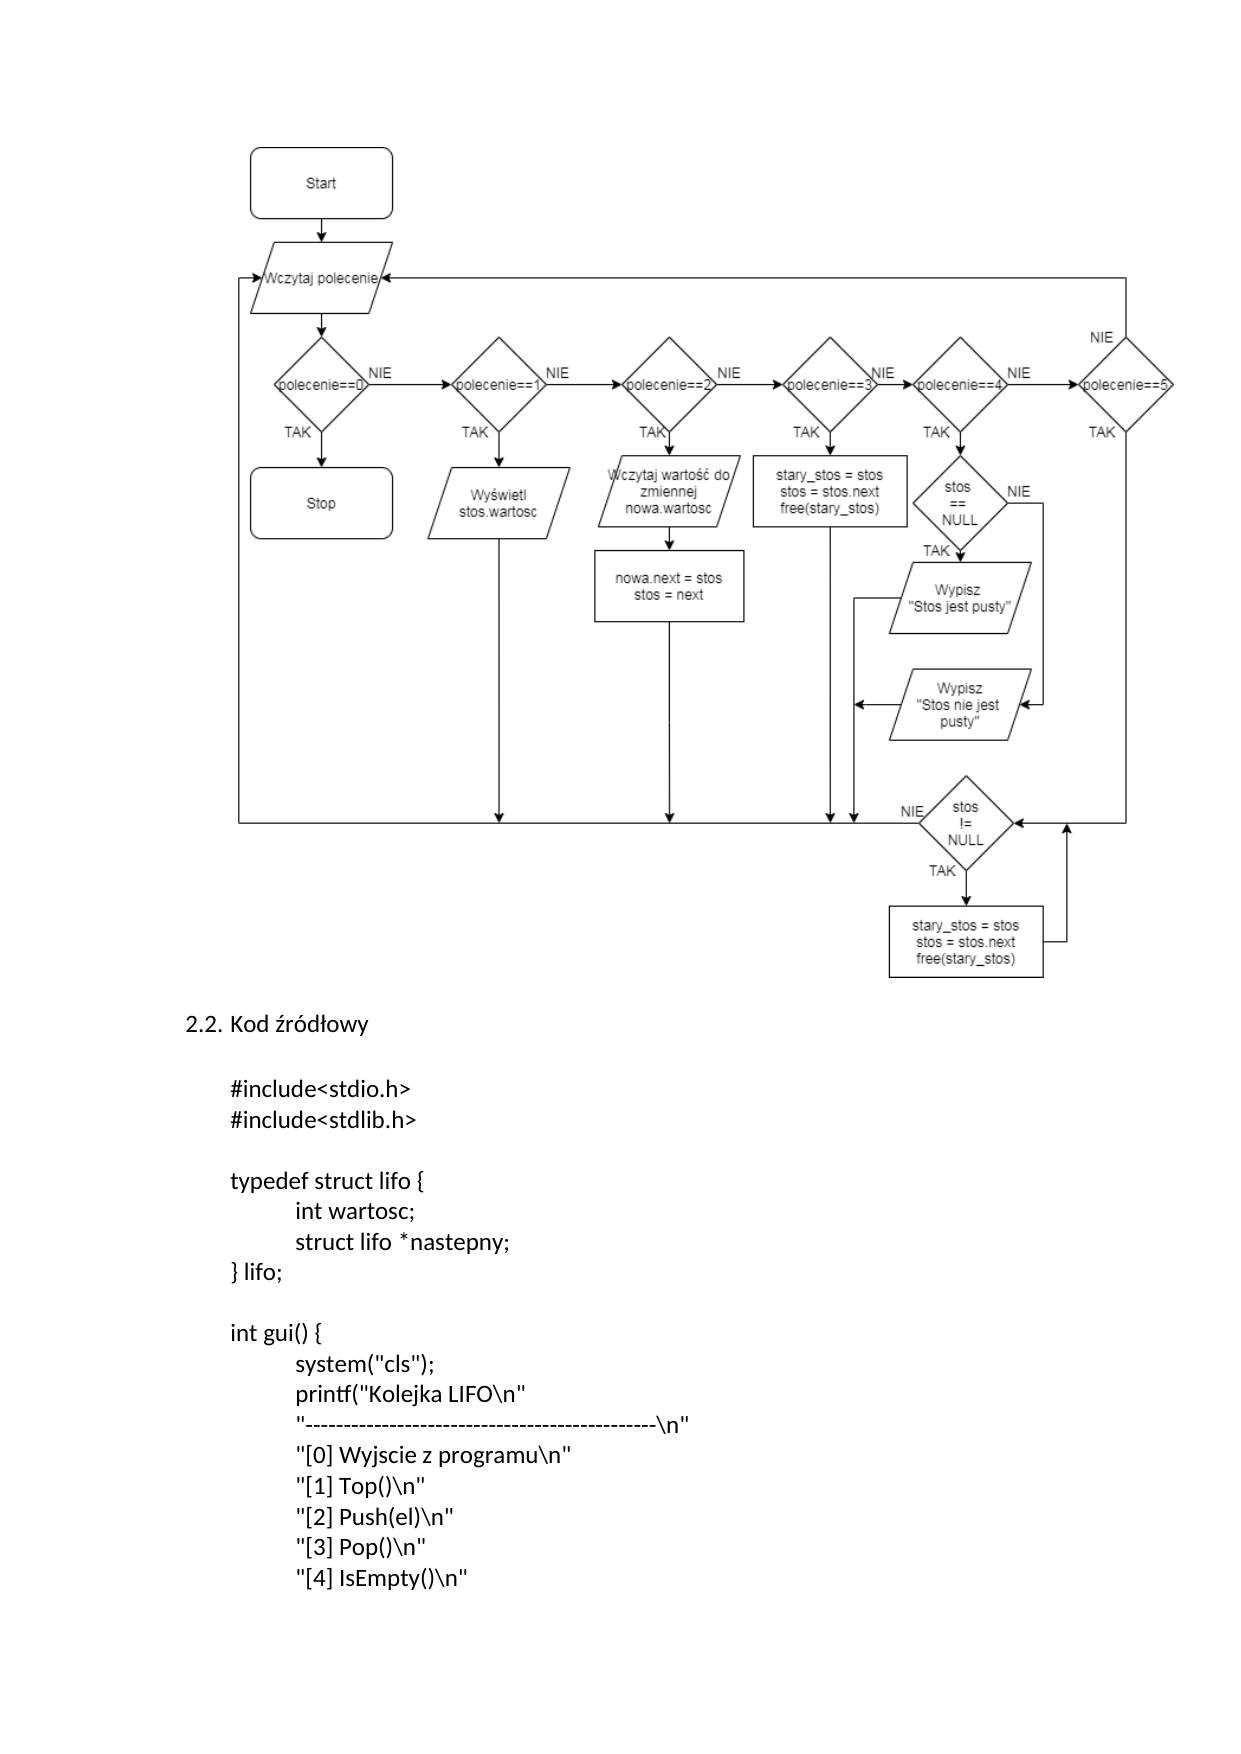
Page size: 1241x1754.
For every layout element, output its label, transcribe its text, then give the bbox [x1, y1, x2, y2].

list system("cls"); [230, 1348, 1093, 1378]
list #include<stdio.h> [230, 1073, 1093, 1104]
picture [230, 147, 1174, 978]
list "[0] Wyjscie z programu\n" [230, 1439, 1093, 1470]
list "[4] IsEmpty()\n" [230, 1562, 1093, 1592]
list typedef struct lifo { [230, 1165, 1093, 1195]
list Kod źródłowy [185, 1008, 1093, 1038]
list printf("Kolejka LIFO\n" [230, 1378, 1093, 1409]
list struct lifo *nastepny; [230, 1226, 1093, 1256]
list int wartosc; [230, 1195, 1093, 1226]
list "[3] Pop()\n" [230, 1531, 1093, 1562]
list } lifo; [230, 1256, 1093, 1287]
list int gui() { [230, 1317, 1093, 1348]
list #include<stdlib.h> [230, 1104, 1093, 1134]
list "[1] Top()\n" [230, 1470, 1093, 1501]
list "[2] Push(el)\n" [230, 1501, 1093, 1531]
list "----------------------------------------------\n" [230, 1409, 1093, 1439]
